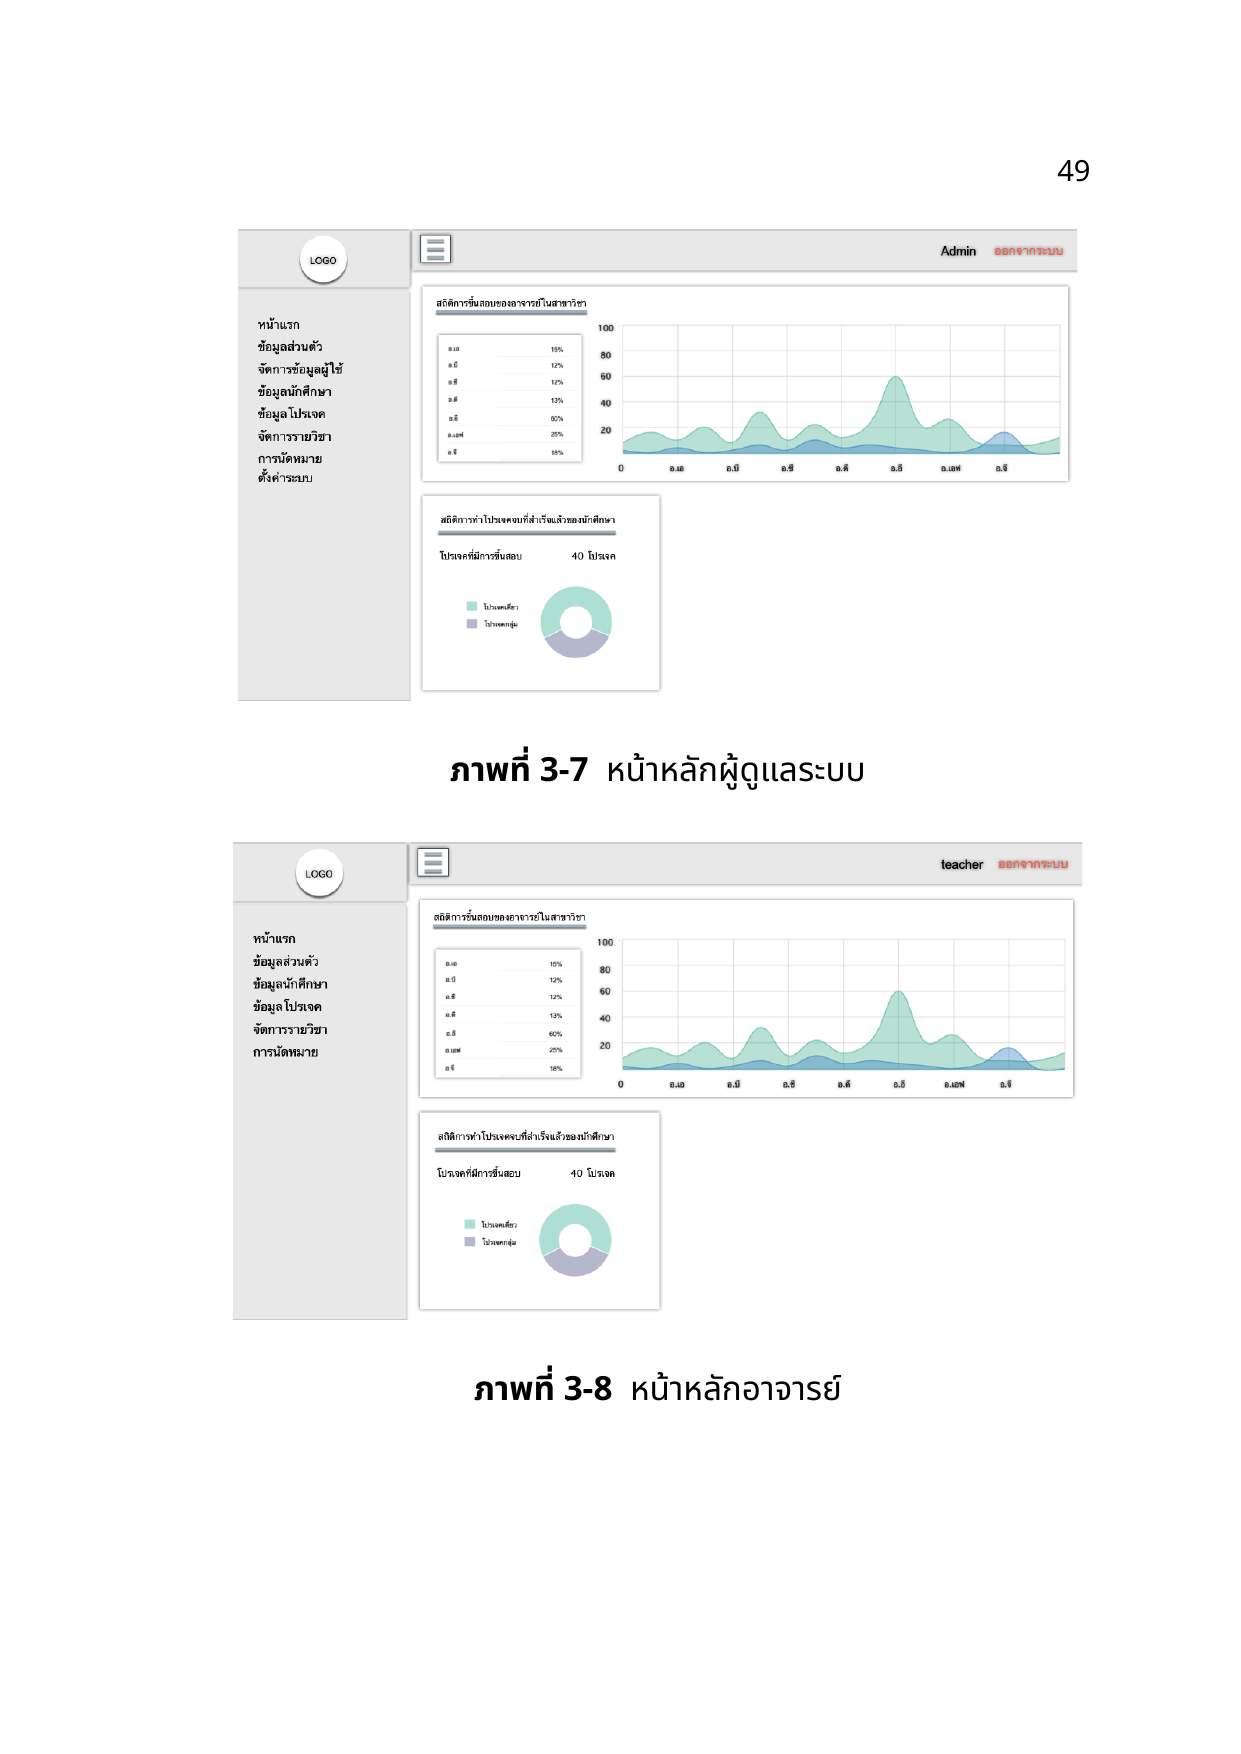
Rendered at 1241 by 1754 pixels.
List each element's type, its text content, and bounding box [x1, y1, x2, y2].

text ภาพที่ 3-8 หน้าหลักอาจารย์ [225, 1365, 1090, 1415]
picture [232, 842, 1083, 1320]
text ภาพที่ 3-7 หน้าหลักผู้ดูแลระบบ [225, 746, 1090, 797]
picture [237, 229, 1078, 701]
